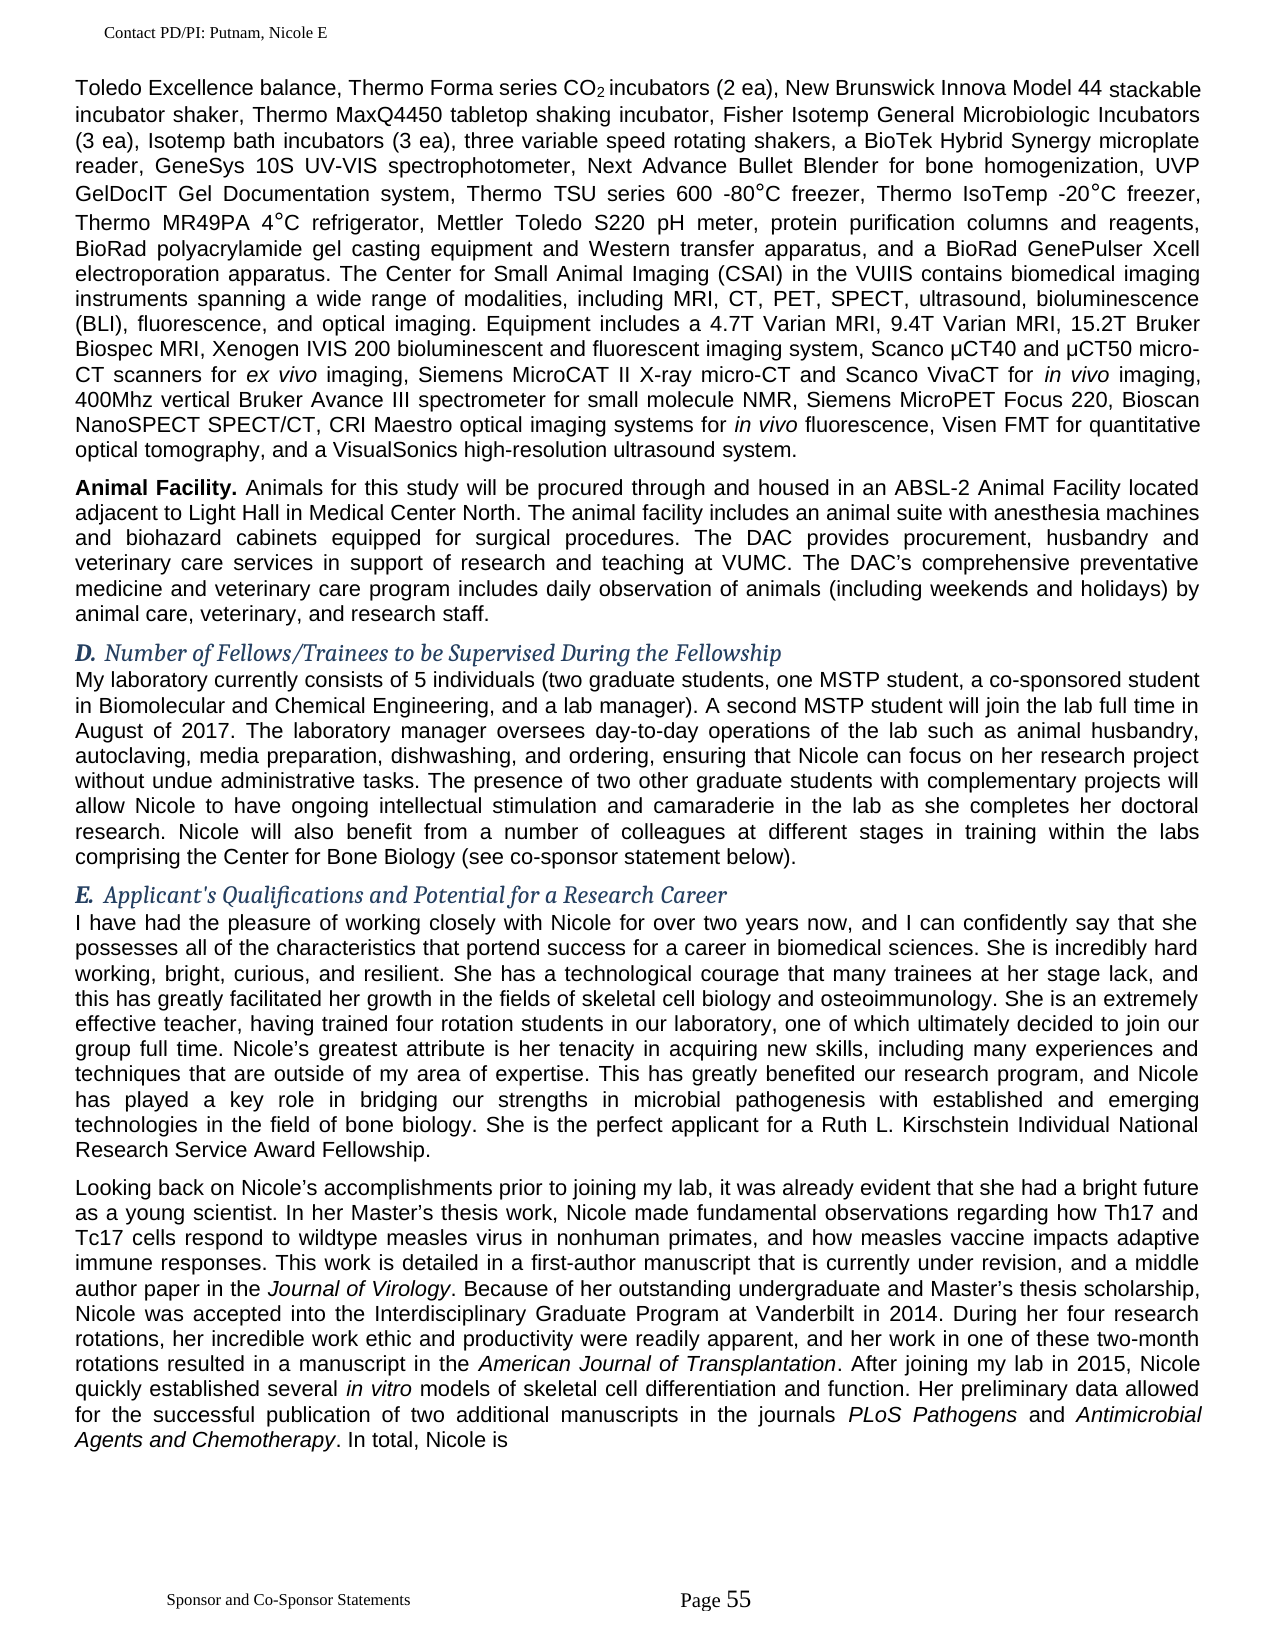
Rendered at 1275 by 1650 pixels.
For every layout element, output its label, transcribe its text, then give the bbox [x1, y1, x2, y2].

text Animal Facility. Animals for this study will be procured through and housed in an ABSL-2 Animal Facility located adjacent to Light Hall in Medical Center North. The animal facility includes an animal suite with anesthesia machines and biohazard cabinets equipped for surgical procedures. The DAC provides procurement, husbandry and veterinary care services in support of research and teaching at VUMC. The DAC’s comprehensive preventative medicine and veterinary care program includes daily observation of animals (including weekends and holidays) by animal care, veterinary, and research staff. [75, 475, 1201, 626]
text Toledo Excellence balance, Thermo Forma series CO2 incubators (2 ea), New Brunswick Innova Model 44 stackable incubator shaker, Thermo MaxQ4450 tabletop shaking incubator, Fisher Isotemp General Microbiologic Incubators (3 ea), Isotemp bath incubators (3 ea), three variable speed rotating shakers, a BioTek Hybrid Synergy microplate reader, GeneSys 10S UV-VIS spectrophotometer, Next Advance Bullet Blender for bone homogenization, UVP GelDocIT Gel Documentation system, Thermo TSU series 600 -80°C freezer, Thermo IsoTemp -20°C freezer, Thermo MR49PA 4°C refrigerator, Mettler Toledo S220 pH meter, protein purification columns and reagents, BioRad polyacrylamide gel casting equipment and Western transfer apparatus, and a BioRad GenePulser Xcell electroporation apparatus. The Center for Small Animal Imaging (CSAI) in the VUIIS contains biomedical imaging instruments spanning a wide range of modalities, including MRI, CT, PET, SPECT, ultrasound, bioluminescence (BLI), fluorescence, and optical imaging. Equipment includes a 4.7T Varian MRI, 9.4T Varian MRI, 15.2T Bruker Biospec MRI, Xenogen IVIS 200 bioluminescent and fluorescent imaging system, Scanco μCT40 and μCT50 micro-CT scanners for ex vivo imaging, Siemens MicroCAT II X-ray micro-CT and Scanco VivaCT for in vivo imaging, 400Mhz vertical Bruker Avance III spectrometer for small molecule NMR, Siemens MicroPET Focus 220, Bioscan NanoSPECT SPECT/CT, CRI Maestro optical imaging systems for in vivo fluorescence, Visen FMT for quantitative optical tomography, and a VisualSonics high-resolution ultrasound system. [75, 75, 1201, 462]
subtitle Number of Fellows/Trainees to be Supervised During the Fellowship [75, 638, 1275, 667]
text I have had the pleasure of working closely with Nicole for over two years now, and I can confidently say that she possesses all of the characteristics that portend success for a career in biomedical sciences. She is incredibly hard working, bright, curious, and resilient. She has a technological courage that many trainees at her stage lack, and this has greatly facilitated her growth in the fields of skeletal cell biology and osteoimmunology. She is an extremely effective teacher, having trained four rotation students in our laboratory, one of which ultimately decided to join our group full time. Nicole’s greatest attribute is her tenacity in acquiring new skills, including many experiences and techniques that are outside of my area of expertise. This has greatly benefited our research program, and Nicole has played a key role in bridging our strengths in microbial pathogenesis with established and emerging technologies in the field of bone biology. She is the perfect applicant for a Ruth L. Kirschstein Individual National Research Service Award Fellowship. [75, 910, 1201, 1162]
text Looking back on Nicole’s accomplishments prior to joining my lab, it was already evident that she had a bright future as a young scientist. In her Master’s thesis work, Nicole made fundamental observations regarding how Th17 and Tc17 cells respond to wildtype measles virus in nonhuman primates, and how measles vaccine impacts adaptive immune responses. This work is detailed in a first-author manuscript that is currently under revision, and a middle author paper in the Journal of Virology. Because of her outstanding undergraduate and Master’s thesis scholarship, Nicole was accepted into the Interdisciplinary Graduate Program at Vanderbilt in 2014. During her four research rotations, her incredible work ethic and productivity were readily apparent, and her work in one of these two-month rotations resulted in a manuscript in the American Journal of Transplantation. After joining my lab in 2015, Nicole quickly established several in vitro models of skeletal cell differentiation and function. Her preliminary data allowed for the successful publication of two additional manuscripts in the journals PLoS Pathogens and Antimicrobial Agents and Chemotherapy. In total, Nicole is [75, 1174, 1201, 1452]
subtitle Applicant's Qualifications and Potential for a Research Career [75, 881, 1275, 910]
text My laboratory currently consists of 5 individuals (two graduate students, one MSTP student, a co-sponsored student in Biomolecular and Chemical Engineering, and a lab manager). A second MSTP student will join the lab full time in August of 2017. The laboratory manager oversees day-to-day operations of the lab such as animal husbandry, autoclaving, media preparation, dishwashing, and ordering, ensuring that Nicole can focus on her research project without undue administrative tasks. The presence of two other graduate students with complementary projects will allow Nicole to have ongoing intellectual stimulation and camaraderie in the lab as she completes her doctoral research. Nicole will also benefit from a number of colleagues at different stages in training within the labs comprising the Center for Bone Biology (see co-sponsor statement below). [75, 667, 1201, 869]
